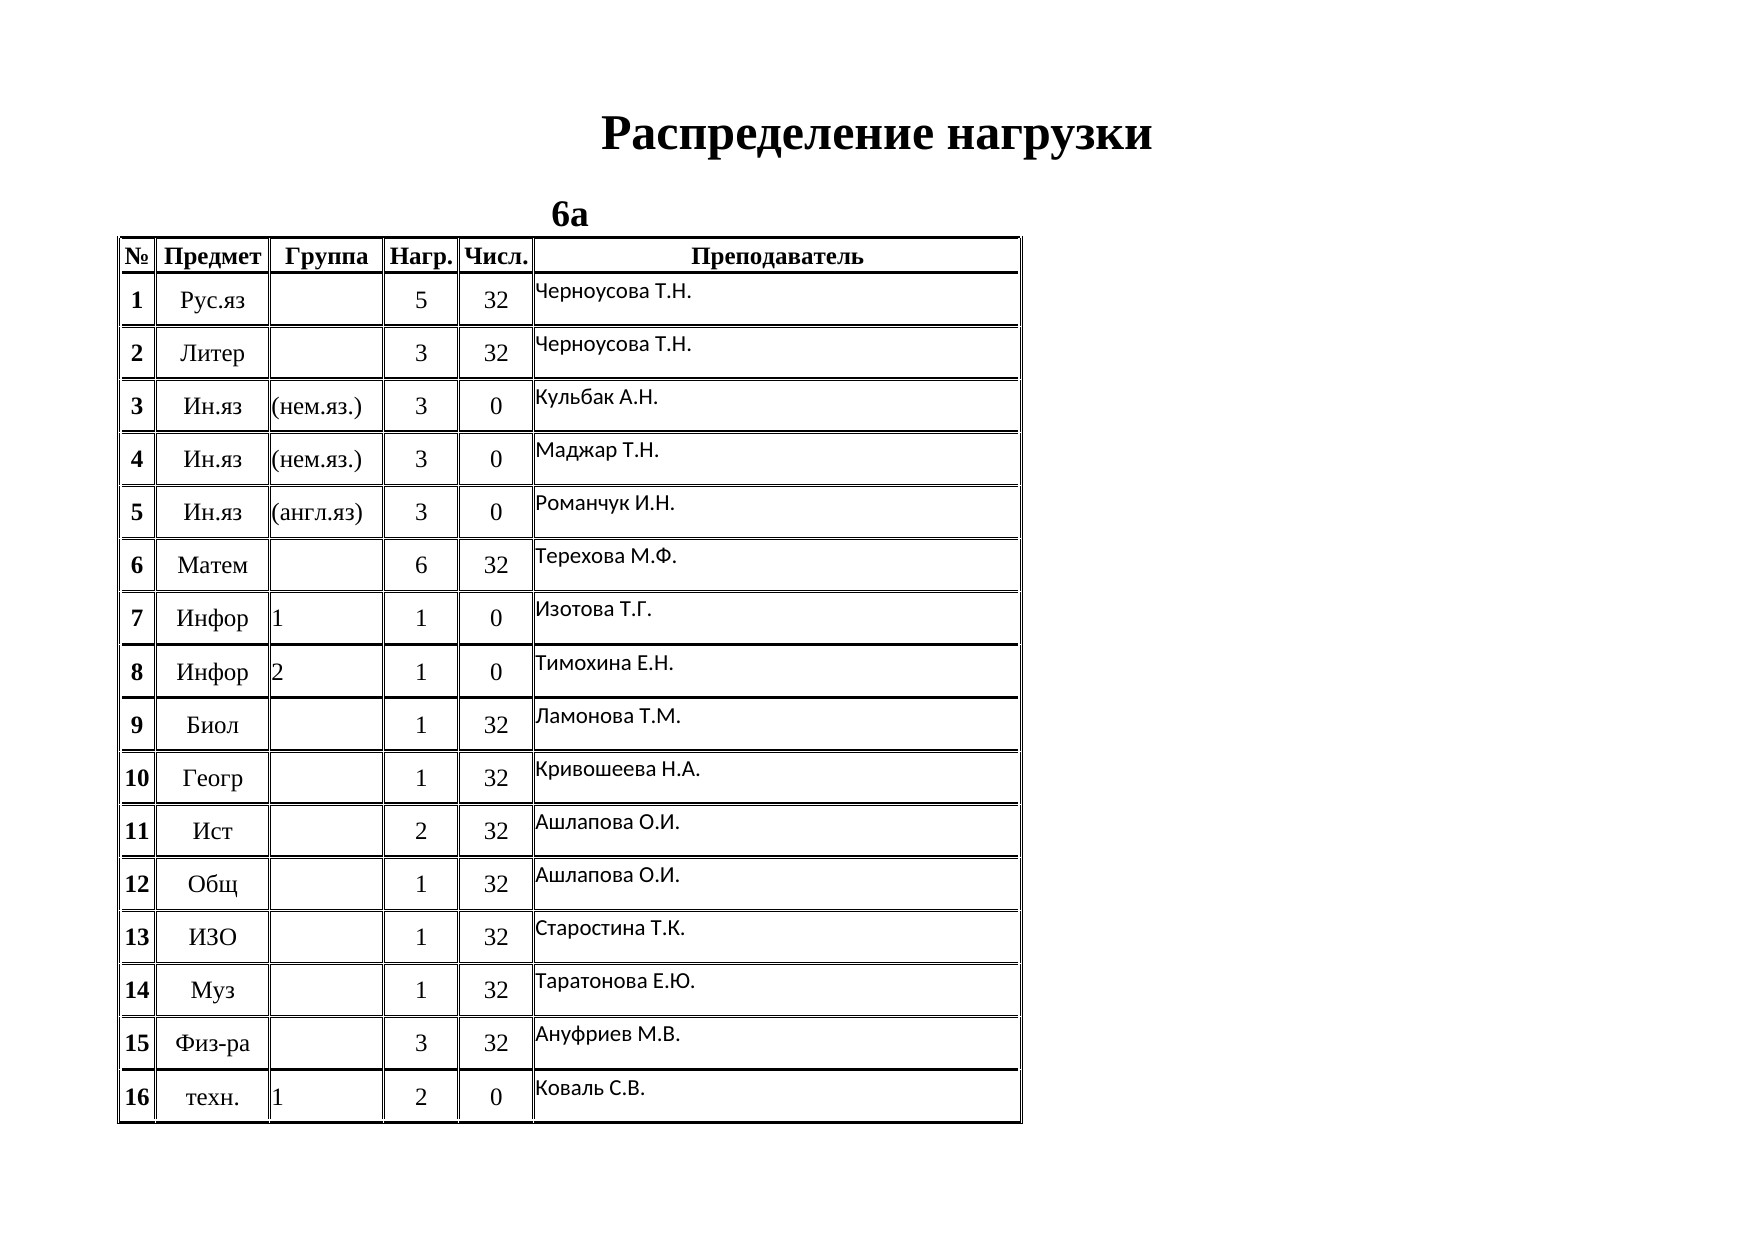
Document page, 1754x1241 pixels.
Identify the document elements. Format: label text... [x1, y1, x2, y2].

table_cell Рус.яз [157, 274, 268, 324]
table_cell 3 [385, 328, 457, 377]
table_cell Предмет [157, 239, 268, 271]
table_cell [271, 540, 382, 590]
table_cell техн. [156, 1071, 269, 1121]
table_cell 1 [271, 593, 382, 643]
table_cell Тимохина Е.Н. [535, 643, 1021, 696]
table_cell Физ-ра [157, 1018, 268, 1068]
table_cell 4 [120, 430, 154, 483]
table_cell 32 [460, 699, 532, 749]
table_cell 32 [460, 912, 532, 962]
table_cell Нагр. [385, 239, 457, 271]
table_cell 1 [385, 753, 457, 802]
table_cell Биол [157, 699, 268, 749]
table_cell 3 [385, 434, 457, 483]
table_cell 32 [460, 274, 532, 324]
table_cell Числ. [460, 239, 532, 271]
subtitle Распределение нагрузки [118, 103, 1636, 161]
table_cell 6 [118, 537, 156, 590]
table_cell 14 [118, 962, 156, 1015]
table_cell 1 [270, 1071, 384, 1121]
table_cell Старостина Т.К. [535, 909, 1020, 962]
table_cell [271, 965, 382, 1015]
table_cell 2 [385, 806, 457, 855]
table_cell 0 [460, 434, 532, 483]
table_cell Муз [157, 965, 268, 1015]
table_cell 3 [385, 1018, 457, 1068]
table_cell Коваль С.В. [534, 1068, 1021, 1121]
table_cell (нем.яз.) [271, 381, 382, 430]
table_cell 2 [120, 324, 154, 377]
table_cell 32 [460, 806, 532, 855]
table_cell Матем [157, 540, 268, 590]
table_cell № [118, 236, 154, 271]
table_cell 10 [120, 749, 154, 802]
table_cell Литер [157, 328, 268, 377]
table_cell Ашлапова О.И. [535, 802, 1020, 855]
table_cell 0 [460, 646, 532, 696]
table_cell [271, 806, 382, 855]
table_cell 1 [385, 699, 457, 749]
table_cell ИЗО [157, 912, 268, 962]
table_cell Геогр [157, 753, 268, 802]
table_cell Ист [157, 806, 268, 855]
table_cell 32 [460, 1018, 532, 1068]
table_cell 6 [385, 540, 457, 590]
table_cell Романчук И.Н. [535, 484, 1020, 537]
table_cell 16 [118, 1068, 156, 1121]
table_cell 7 [118, 590, 156, 643]
table_cell 1 [385, 965, 457, 1015]
table_cell Ашлапова О.И. [535, 855, 1020, 908]
table_cell Таратонова Е.Ю. [534, 962, 1021, 1015]
table_cell [271, 699, 382, 749]
table_cell 32 [460, 965, 532, 1015]
table_cell Кривошеева Н.А. [535, 749, 1020, 802]
table_cell 1 [385, 912, 457, 962]
table_cell 3 [385, 381, 457, 430]
table_header 6а [118, 190, 1021, 236]
table_cell Общ [157, 859, 268, 908]
table_cell Черноусова Т.Н. [535, 324, 1020, 377]
table_cell [271, 274, 382, 324]
table_cell (англ.яз) [271, 487, 382, 537]
table_cell 0 [460, 593, 532, 643]
table_cell 32 [460, 540, 532, 590]
table_cell 11 [120, 802, 154, 855]
table_cell 32 [460, 328, 532, 377]
table_cell [271, 328, 382, 377]
table_cell Группа [271, 239, 382, 271]
table_cell Инфор [157, 593, 268, 643]
table_cell Ламонова Т.М. [535, 696, 1020, 749]
table_cell Кульбак А.Н. [535, 377, 1020, 430]
table_cell [271, 912, 382, 962]
table_cell 13 [120, 909, 154, 962]
table_cell 0 [459, 1071, 534, 1121]
table_cell Черноусова Т.Н. [535, 271, 1020, 324]
table_cell 3 [385, 487, 457, 537]
table_cell 32 [460, 859, 532, 908]
table_cell Ин.яз [157, 434, 268, 483]
table_cell 1 [120, 271, 154, 324]
table_cell 8 [118, 643, 154, 696]
table_cell 15 [118, 1015, 156, 1068]
table_cell 2 [271, 646, 382, 696]
table_cell Изотова Т.Г. [534, 590, 1021, 643]
table_cell 5 [385, 274, 457, 324]
table_cell Инфор [157, 646, 268, 696]
table_cell 9 [120, 696, 154, 749]
table_cell 3 [120, 377, 154, 430]
table_cell (нем.яз.) [271, 434, 382, 483]
table_cell 2 [384, 1071, 459, 1121]
table_cell 12 [120, 855, 154, 908]
table_cell Ин.яз [157, 487, 268, 537]
table_cell 32 [460, 753, 532, 802]
table_cell 5 [120, 484, 154, 537]
table_cell 0 [460, 487, 532, 537]
table_cell 1 [385, 646, 457, 696]
table_cell [271, 1018, 382, 1068]
table_cell [271, 753, 382, 802]
table_cell 1 [385, 593, 457, 643]
table_cell 1 [385, 859, 457, 908]
table_cell Ин.яз [157, 381, 268, 430]
table_cell Преподаватель [535, 236, 1021, 271]
table_cell Терехова М.Ф. [534, 537, 1021, 590]
table_cell [271, 859, 382, 908]
table_cell 0 [460, 381, 532, 430]
table_cell Ануфриев М.В. [534, 1015, 1021, 1068]
table_cell Маджар Т.Н. [535, 430, 1020, 483]
